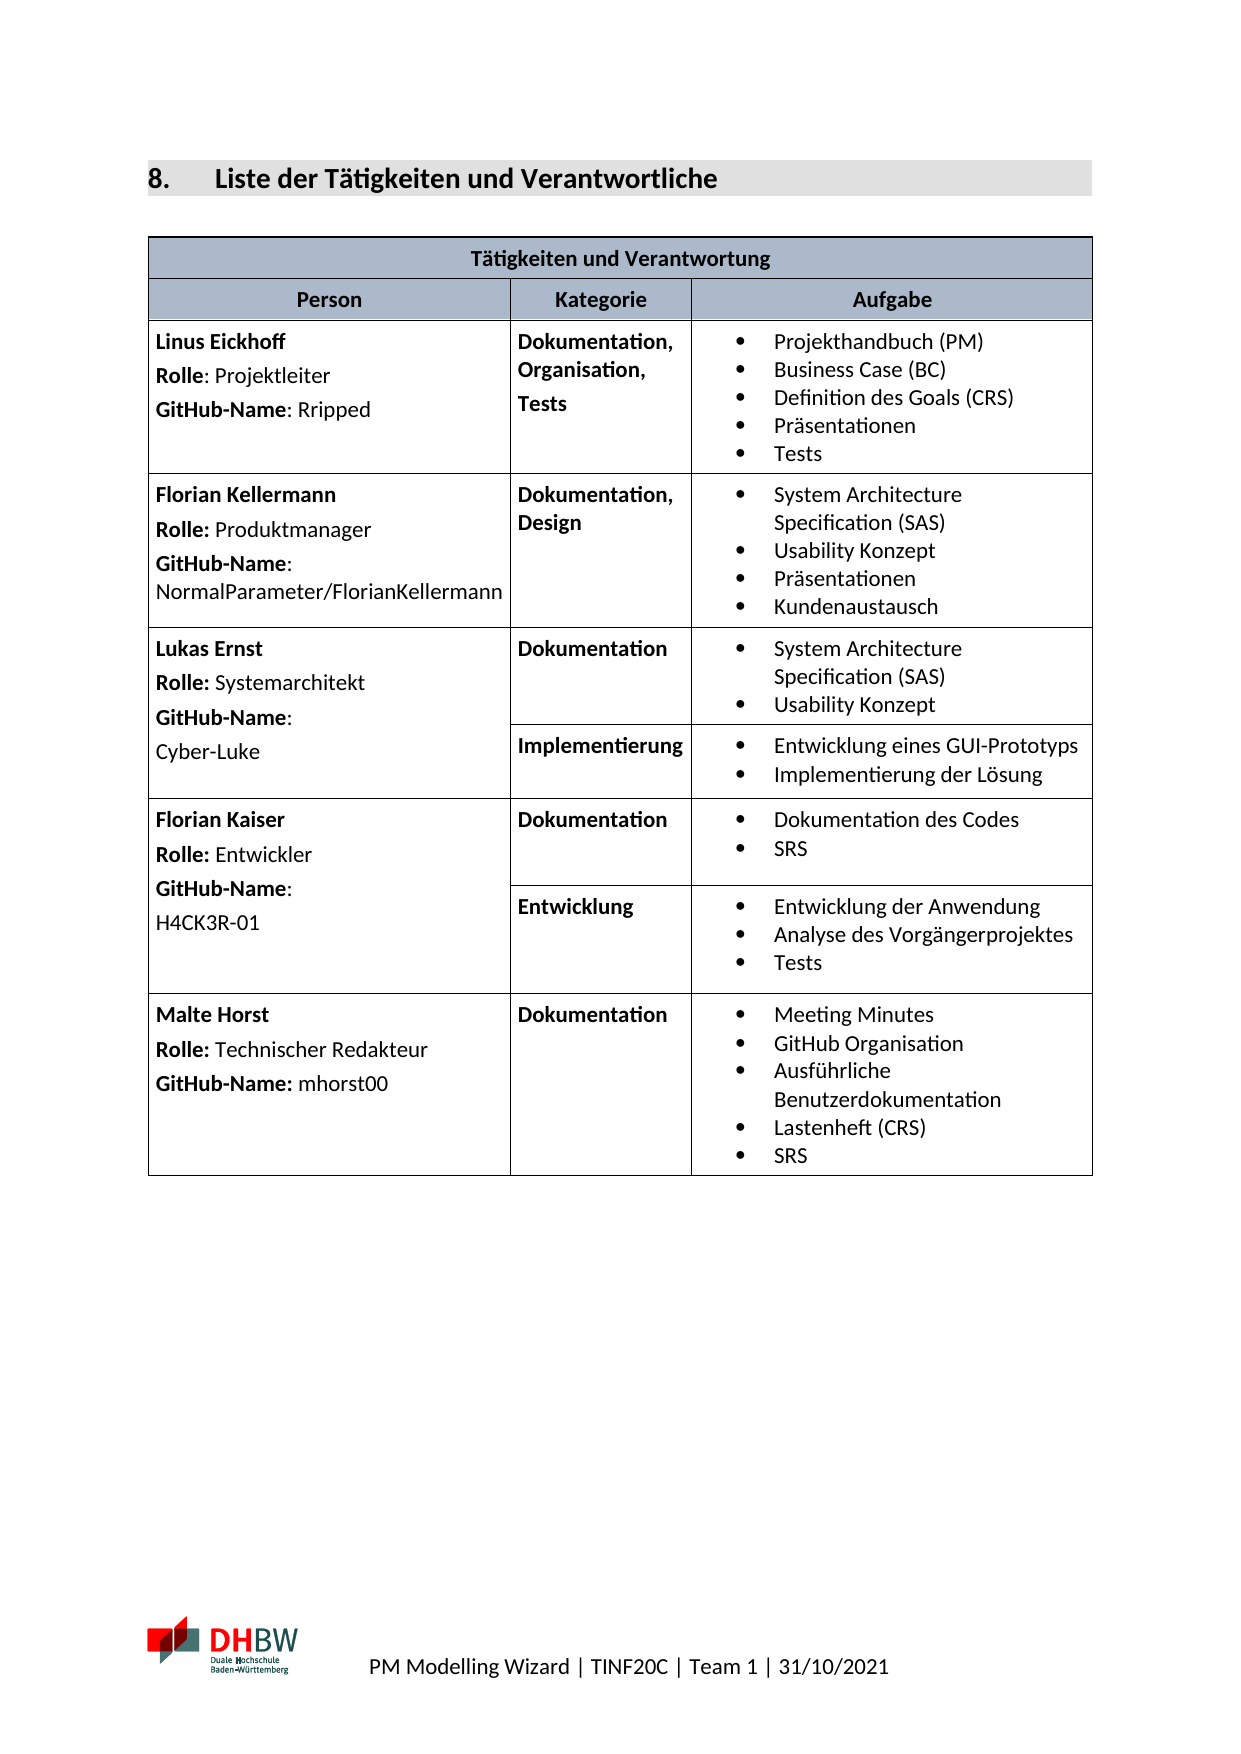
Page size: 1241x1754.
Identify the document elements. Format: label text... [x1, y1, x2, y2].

table_cell Person [149, 279, 510, 319]
table_cell Entwicklung [511, 886, 691, 993]
table_cell System Architecture Specification (SAS) Usability Konzept [692, 628, 1092, 724]
table_cell Dokumentation des Codes SRS [692, 799, 1092, 884]
table_cell Dokumentation, Organisation, Tests [511, 321, 691, 473]
table_cell Lukas Ernst Rolle: Systemarchitekt GitHub-Name: Cyber-Luke [149, 628, 510, 798]
table_cell Entwicklung der Anwendung Analyse des Vorgängerprojektes Tests [692, 886, 1092, 993]
table_cell Dokumentation [511, 994, 691, 1175]
table_cell Entwicklung eines GUI-Prototyps Implementierung der Lösung [692, 725, 1092, 798]
table_cell Aufgabe [692, 279, 1092, 319]
table_cell Dokumentation [511, 628, 691, 724]
table_header Tätigkeiten und Verantwortung [149, 238, 1092, 278]
table_cell Florian Kaiser Rolle: Entwickler GitHub-Name: H4CK3R-01 [149, 799, 510, 993]
table_cell Dokumentation, Design [511, 474, 691, 627]
table_cell Florian Kellermann Rolle: Produktmanager GitHub-Name: NormalParameter/FlorianKellermann [149, 474, 510, 627]
table_cell Projekthandbuch (PM) Business Case (BC) Definition des Goals (CRS) Präsentationen Tests [692, 321, 1092, 473]
table_cell Implementierung [511, 725, 691, 798]
table_cell Dokumentation [511, 799, 691, 884]
table_cell System Architecture Specification (SAS) Usability Konzept Präsentationen Kundenaustausch [692, 474, 1092, 627]
table_cell Kategorie [511, 279, 691, 319]
table_cell Malte Horst Rolle: Technischer Redakteur GitHub-Name: mhorst00 [149, 994, 510, 1175]
subtitle Liste der Tätigkeiten und Verantwortliche [148, 160, 1092, 196]
table_cell Linus Eickhoff Rolle: Projektleiter GitHub-Name: Rripped [149, 321, 510, 473]
table_cell Meeting Minutes GitHub Organisation Ausführliche Benutzerdokumentation Lastenheft (CRS) SRS [692, 994, 1092, 1175]
